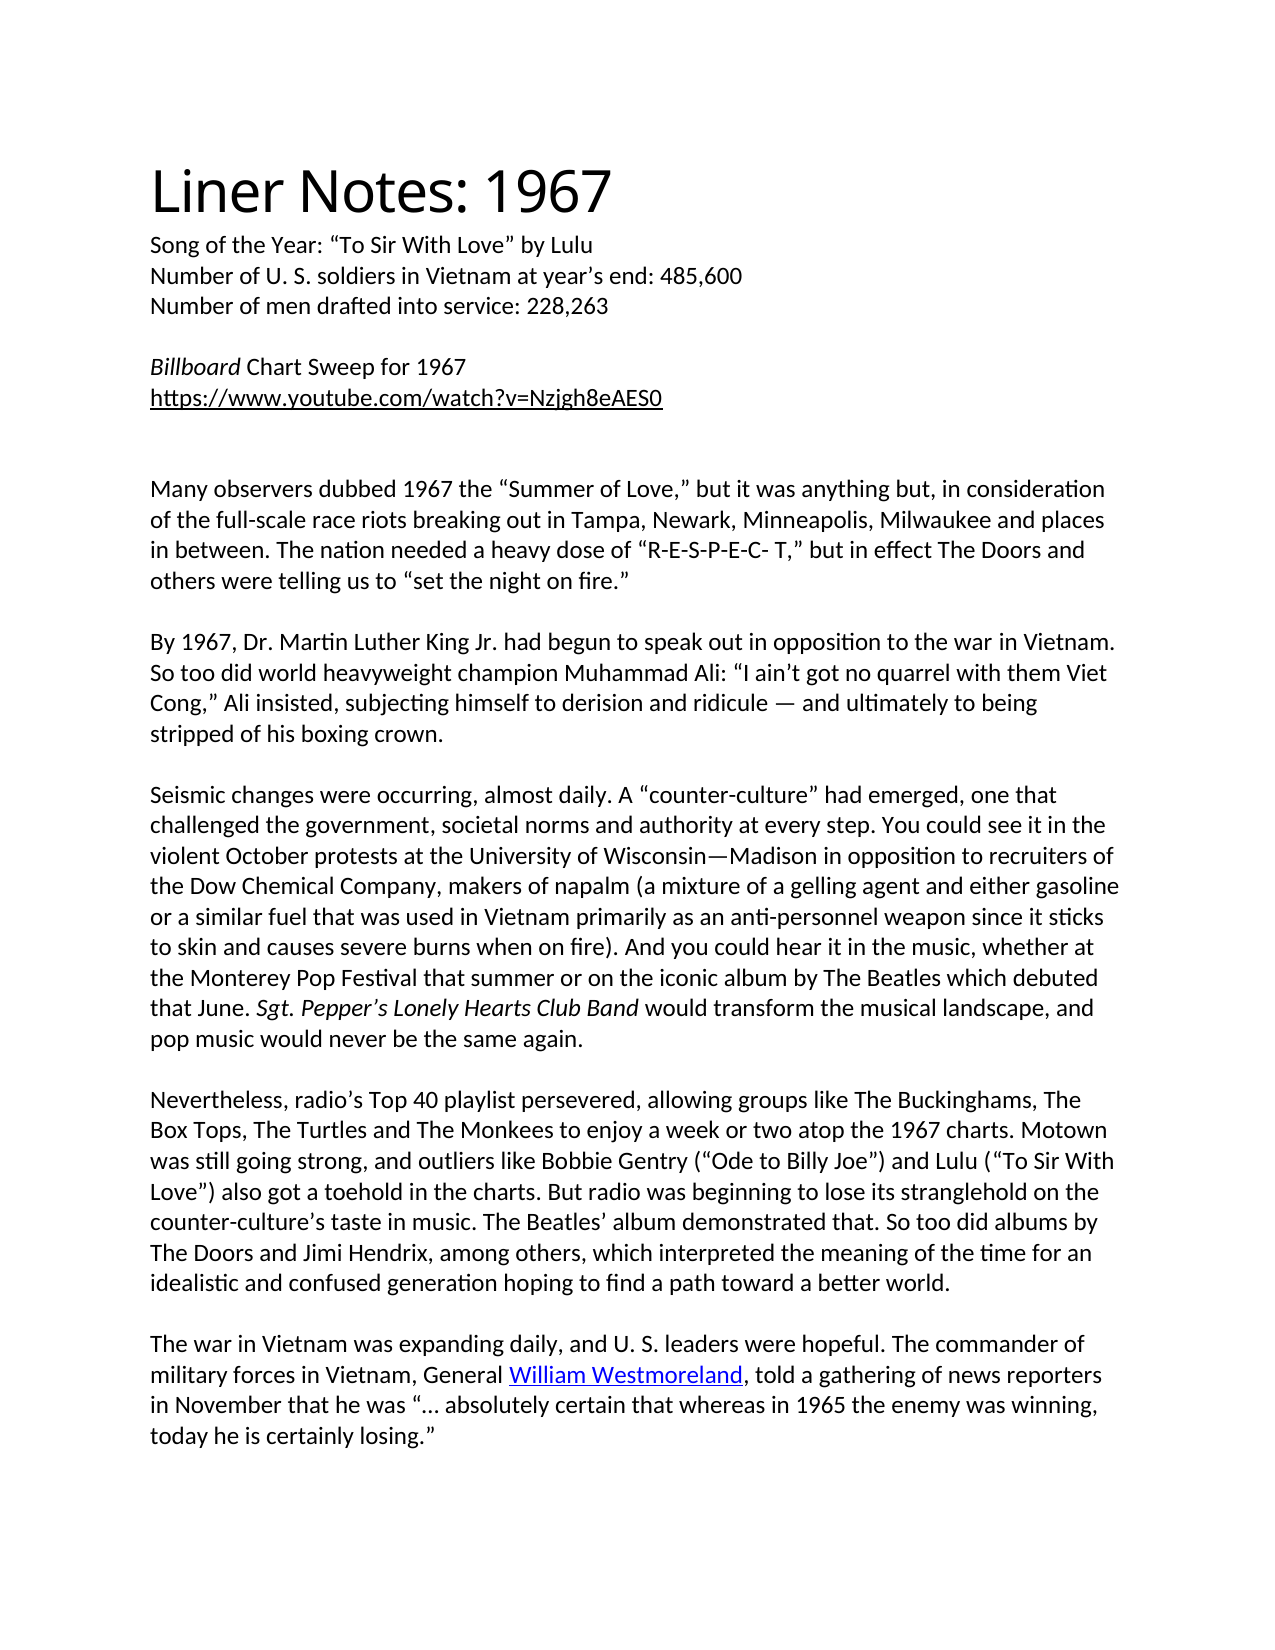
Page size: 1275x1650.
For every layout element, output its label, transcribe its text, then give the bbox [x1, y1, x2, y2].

text The war in Vietnam was expanding daily, and U. S. leaders were hopeful. The commander of military forces in Vietnam, General William Westmoreland, told a gathering of news reporters in November that he was “… absolutely certain that whereas in 1965 the enemy was winning, today he is certainly losing.” [150, 1328, 1125, 1450]
text Billboard Chart Sweep for 1967 [150, 352, 1125, 382]
text By 1967, Dr. Martin Luther King Jr. had begun to speak out in opposition to the war in Vietnam. So too did world heavyweight champion Muhammad Ali: “I ain’t got no quarrel with them Viet Cong,” Ali insisted, subjecting himself to derision and ridicule — and ultimately to being stripped of his boxing crown. [150, 626, 1125, 748]
text Number of U. S. soldiers in Vietnam at year’s end: 485,600 [150, 260, 1125, 291]
title Liner Notes: 1967 [150, 150, 1125, 229]
text Number of men drafted into service: 228,263 [150, 291, 1125, 321]
text Nevertheless, radio’s Top 40 playlist persevered, allowing groups like The Buckinghams, The Box Tops, The Turtles and The Monkees to enjoy a week or two atop the 1967 charts. Motown was still going strong, and outliers like Bobbie Gentry (“Ode to Billy Joe”) and Lulu (“To Sir With Love”) also got a toehold in the charts. But radio was beginning to lose its stranglehold on the counter-culture’s taste in music. The Beatles’ album demonstrated that. So too did albums by The Doors and Jimi Hendrix, among others, which interpreted the meaning of the time for an idealistic and confused generation hoping to find a path toward a better world. [150, 1084, 1125, 1298]
text Many observers dubbed 1967 the “Summer of Love,” but it was anything but, in consideration of the full-scale race riots breaking out in Tampa, Newark, Minneapolis, Milwaukee and places in between. The nation needed a heavy dose of “R-E-S-P-E-C- T,” but in effect The Doors and others were telling us to “set the night on fire.” [150, 474, 1125, 596]
text Seismic changes were occurring, almost daily. A “counter-culture” had emerged, one that challenged the government, societal norms and authority at every step. You could see it in the violent October protests at the University of Wisconsin—Madison in opposition to recruiters of the Dow Chemical Company, makers of napalm (a mixture of a gelling agent and either gasoline or a similar fuel that was used in Vietnam primarily as an anti-personnel weapon since it sticks to skin and causes severe burns when on fire). And you could hear it in the music, whether at the Monterey Pop Festival that summer or on the iconic album by The Beatles which debuted that June. Sgt. Pepper’s Lonely Hearts Club Band would transform the musical landscape, and pop music would never be the same again. [150, 779, 1125, 1053]
text https://www.youtube.com/watch?v=Nzjgh8eAES0 [150, 382, 1125, 413]
text Song of the Year: “To Sir With Love” by Lulu [150, 229, 1125, 260]
